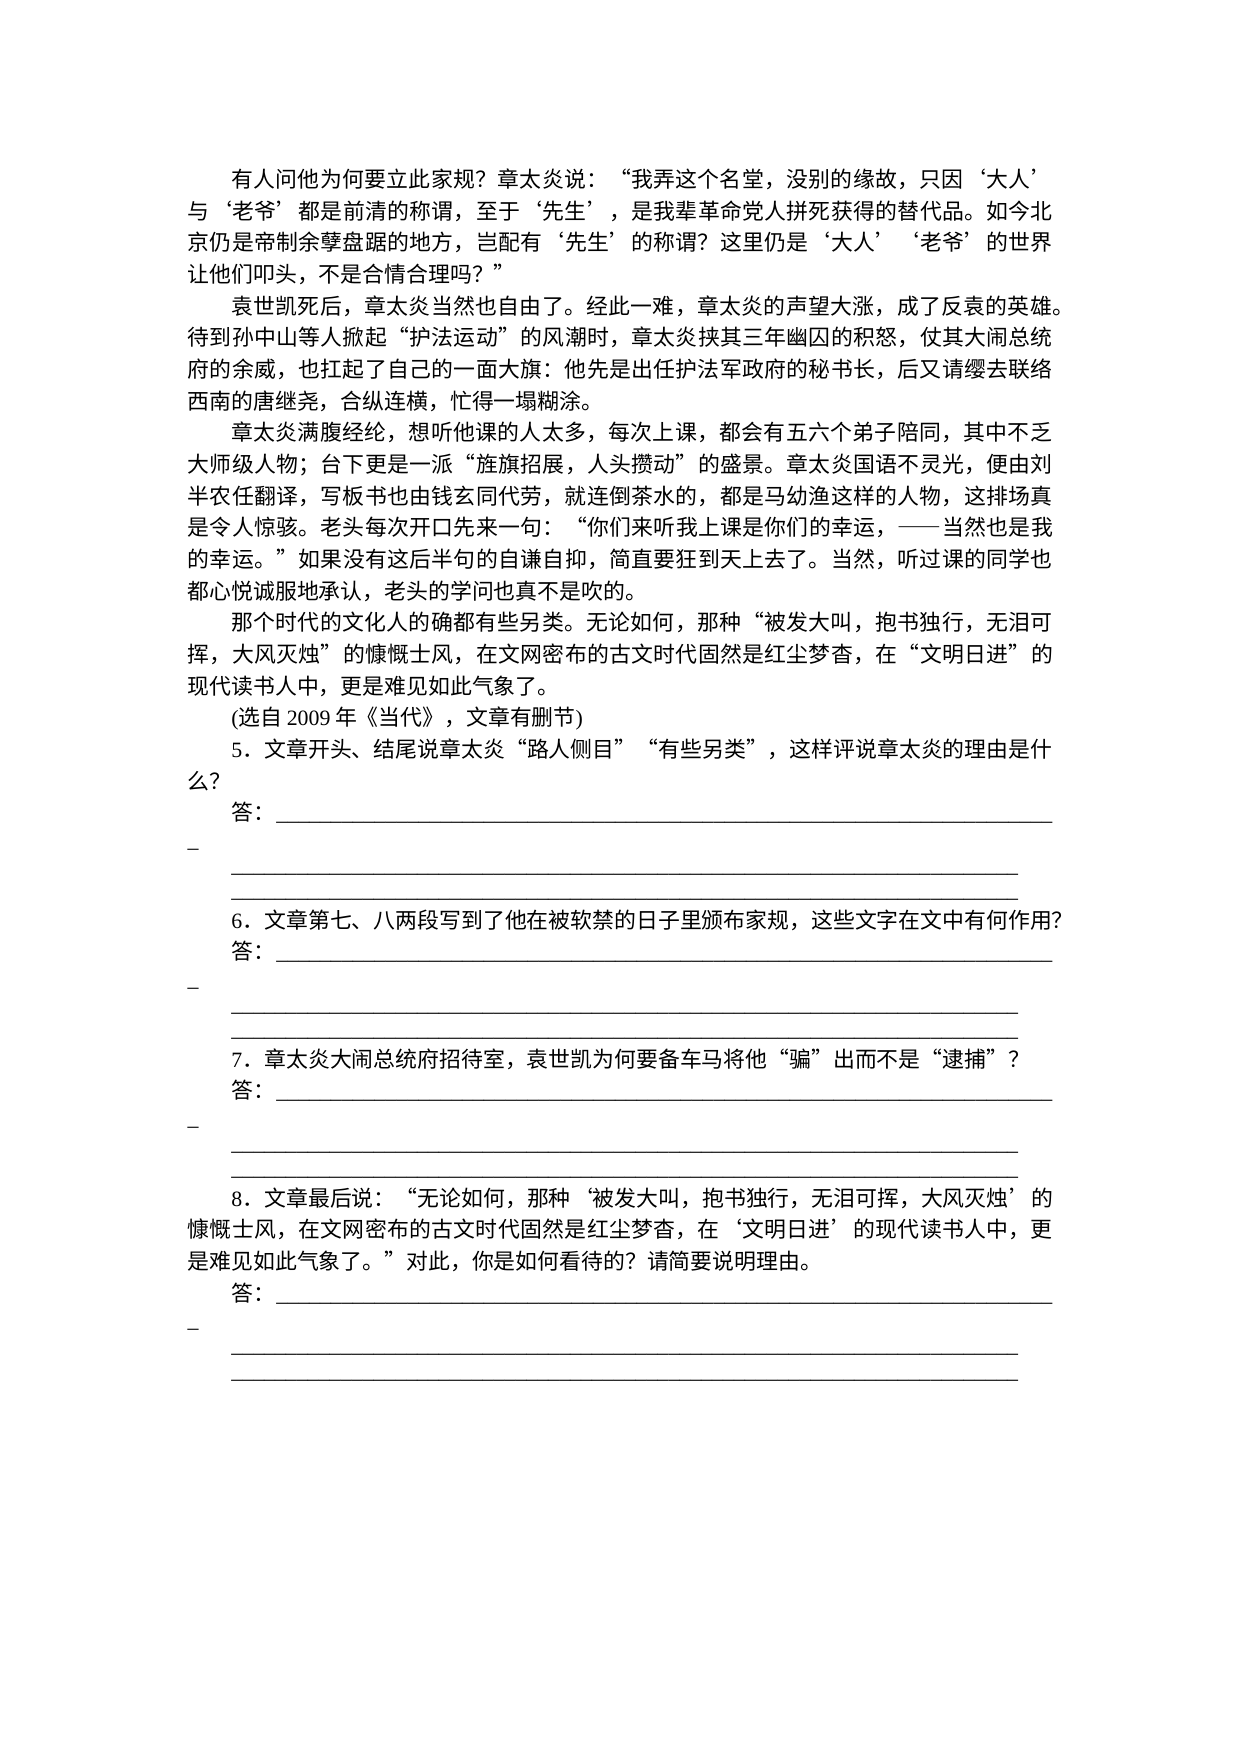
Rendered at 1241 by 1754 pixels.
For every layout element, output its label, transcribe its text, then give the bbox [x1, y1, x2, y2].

text ________________________________________________________________________ [187, 1130, 1053, 1155]
text ________________________________________________________________________ [187, 1332, 1053, 1358]
text (选自2009年《当代》，文章有删节) [187, 700, 1053, 732]
text 答：________________________________________________________________________ [187, 795, 1053, 852]
text 7．章太炎大闹总统府招待室，袁世凯为何要备车马将他“骗”出而不是“逮捕”？ [187, 1042, 1053, 1073]
text 袁世凯死后，章太炎当然也自由了。经此一难，章太炎的声望大涨，成了反袁的英雄。待到孙中山等人掀起“护法运动”的风潮时，章太炎挟其三年幽囚的积怒，仗其大闹总统府的余威，也扛起了自己的一面大旗：他先是出任护法军政府的秘书长，后又请缨去联络西南的唐继尧，合纵连横，忙得一塌糊涂。 [187, 289, 1053, 415]
text ________________________________________________________________________ [187, 1016, 1053, 1042]
text ________________________________________________________________________ [187, 852, 1053, 877]
text 章太炎满腹经纶，想听他课的人太多，每次上课，都会有五六个弟子陪同，其中不乏大师级人物；台下更是一派“旌旗招展，人头攒动”的盛景。章太炎国语不灵光，便由刘半农任翻译，写板书也由钱玄同代劳，就连倒茶水的，都是马幼渔这样的人物，这排场真是令人惊骇。老头每次开口先来一句：“你们来听我上课是你们的幸运，——当然也是我的幸运。”如果没有这后半句的自谦自抑，简直要狂到天上去了。当然，听过课的同学也都心悦诚服地承认，老头的学问也真不是吹的。 [187, 415, 1053, 605]
text 答：________________________________________________________________________ [187, 1276, 1053, 1332]
text 答：________________________________________________________________________ [187, 1073, 1053, 1130]
text 有人问他为何要立此家规？章太炎说：“我弄这个名堂，没别的缘故，只因‘大人’与‘老爷’都是前清的称谓，至于‘先生’，是我辈革命党人拼死获得的替代品。如今北京仍是帝制余孽盘踞的地方，岂配有‘先生’的称谓？这里仍是‘大人’‘老爷’的世界，让他们叩头，不是合情合理吗？” [187, 162, 1053, 289]
text 答：________________________________________________________________________ [187, 934, 1053, 991]
text 8．文章最后说：“无论如何，那种‘被发大叫，抱书独行，无泪可挥，大风灭烛’的慷慨士风，在文网密布的古文时代固然是红尘梦杳，在‘文明日进’的现代读书人中，更是难见如此气象了。”对此，你是如何看待的？请简要说明理由。 [187, 1181, 1053, 1276]
text ________________________________________________________________________ [187, 1155, 1053, 1181]
text 6．文章第七、八两段写到了他在被软禁的日子里颁布家规，这些文字在文中有何作用？ [187, 903, 1053, 934]
text ________________________________________________________________________ [187, 1358, 1053, 1383]
text ________________________________________________________________________ [187, 877, 1053, 903]
text 5．文章开头、结尾说章太炎“路人侧目”“有些另类”，这样评说章太炎的理由是什么？ [187, 732, 1053, 795]
text 那个时代的文化人的确都有些另类。无论如何，那种“被发大叫，抱书独行，无泪可挥，大风灭烛”的慷慨士风，在文网密布的古文时代固然是红尘梦杳，在“文明日进”的现代读书人中，更是难见如此气象了。 [187, 605, 1053, 700]
text ________________________________________________________________________ [187, 991, 1053, 1016]
